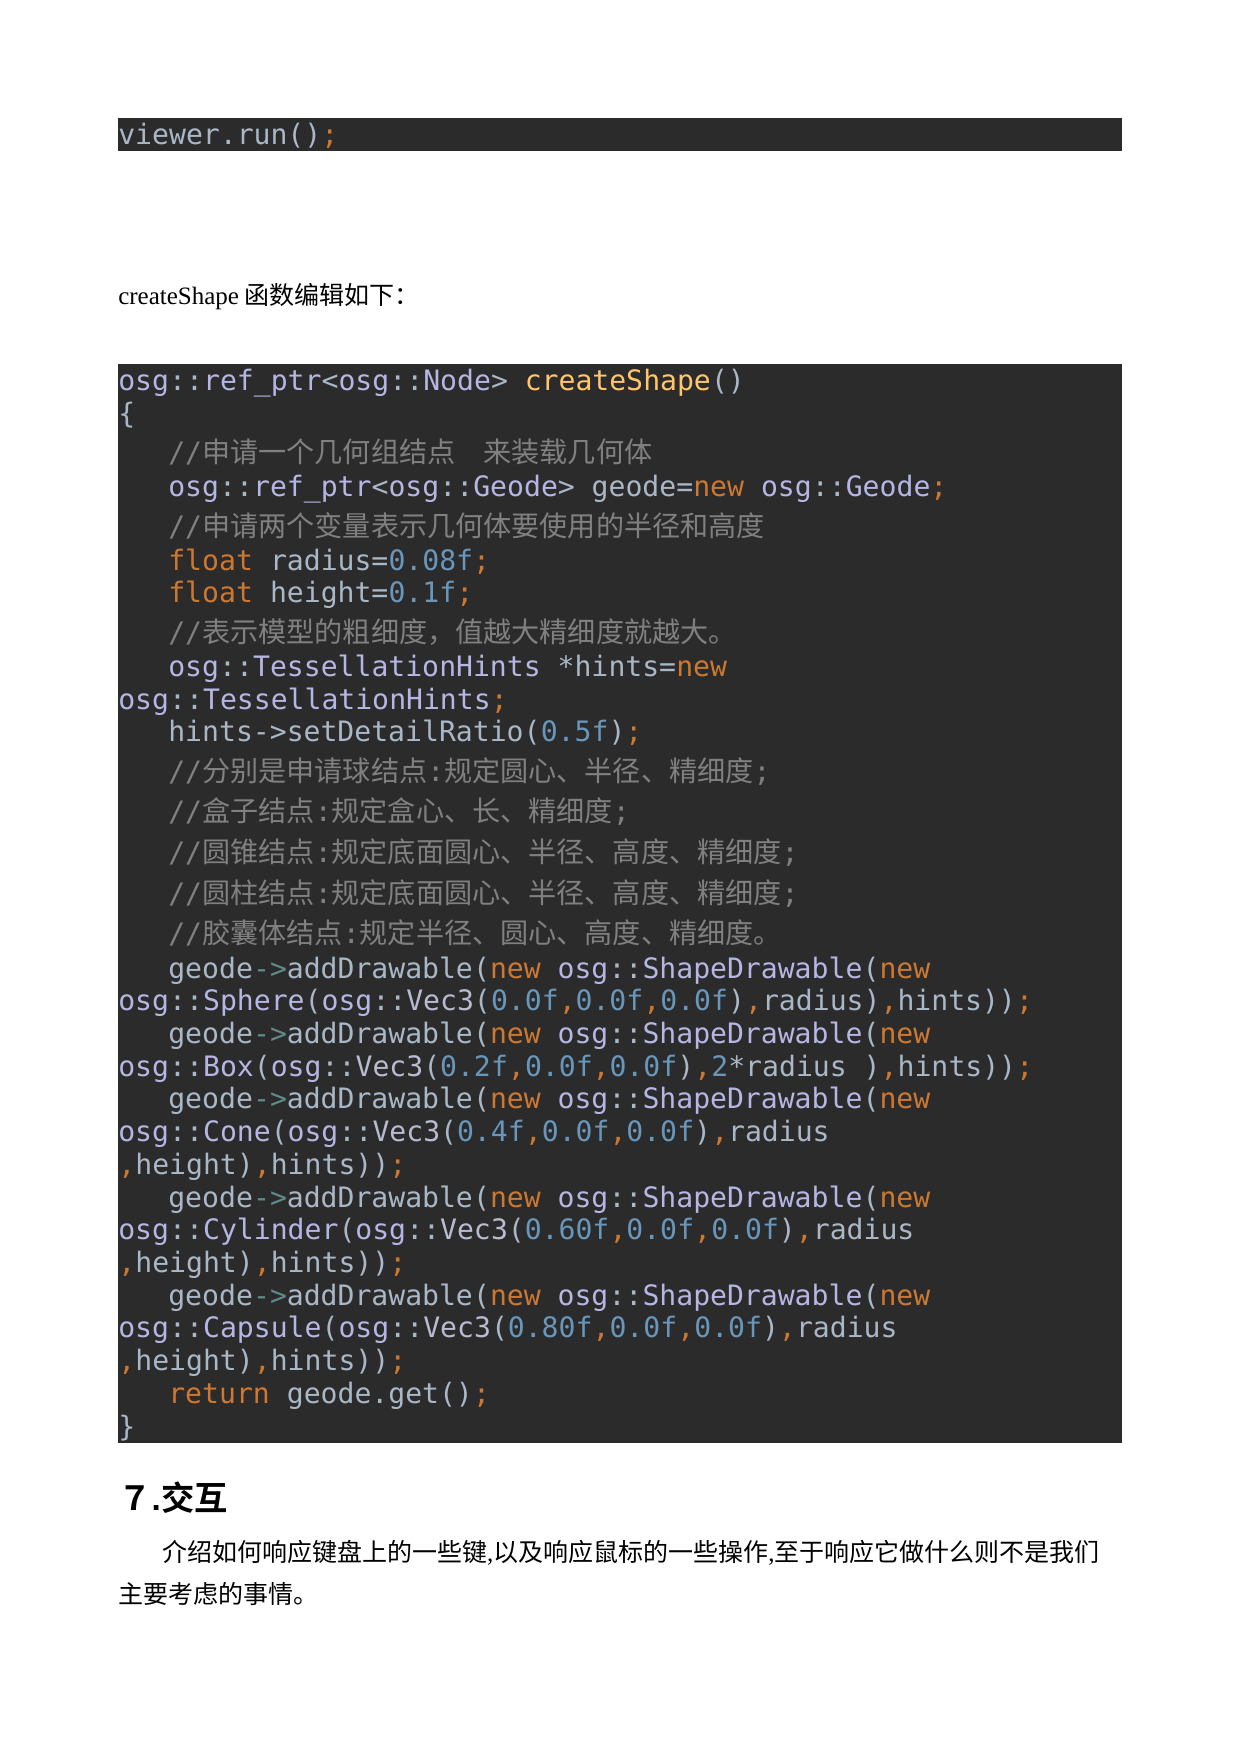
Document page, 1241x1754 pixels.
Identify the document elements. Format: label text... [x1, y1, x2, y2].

text //分别是申请球结点:规定圆心、半径、精细度; [118, 748, 1122, 789]
text geode->addDrawable(new osg::ShapeDrawable(new osg::Sphere(osg::Vec3(0.0f,0.0f,0.0f),radius),hints)); [118, 952, 1122, 1017]
text geode->addDrawable(new osg::ShapeDrawable(new osg::Capsule(osg::Vec3(0.80f,0.0f,0.0f),radius ,height),hints)); [118, 1279, 1122, 1377]
text geode->addDrawable(new osg::ShapeDrawable(new osg::Box(osg::Vec3(0.2f,0.0f,0.0f),2*radius ),hints)); [118, 1017, 1122, 1083]
text } [118, 1410, 1122, 1443]
text //圆柱结点:规定底面圆心、半径、高度、精细度; [118, 871, 1122, 911]
text osg::ref_ptr<osg::Node> createShape() [118, 364, 1122, 397]
text float radius=0.08f; [118, 544, 1122, 577]
text //表示模型的粗细度，值越大精细度就越大。 [118, 609, 1122, 650]
text float height=0.1f; [118, 577, 1122, 609]
text geode->addDrawable(new osg::ShapeDrawable(new osg::Cone(osg::Vec3(0.4f,0.0f,0.0f),radius ,height),hints)); [118, 1083, 1122, 1181]
text //胶囊体结点:规定半径、圆心、高度、精细度。 [118, 911, 1122, 952]
text //盒子结点:规定盒心、长、精细度; [118, 789, 1122, 830]
text //申请一个几何组结点 来装载几何体 [118, 430, 1122, 471]
subtitle ７.交互 [118, 1472, 1122, 1520]
text viewer.run(); [118, 118, 1122, 151]
text //申请两个变量表示几何体要使用的半径和高度 [118, 503, 1122, 544]
text { [118, 397, 1122, 430]
text return geode.get(); [118, 1377, 1122, 1410]
text hints->setDetailRatio(0.5f); [118, 716, 1122, 748]
text 介绍如何响应键盘上的一些键,以及响应鼠标的一些操作,至于响应它做什么则不是我们主要考虑的事情。 [118, 1533, 1122, 1611]
text //圆锥结点:规定底面圆心、半径、高度、精细度; [118, 830, 1122, 871]
text osg::ref_ptr<osg::Geode> geode=new osg::Geode; [118, 471, 1122, 503]
text createShape函数编辑如下： [118, 276, 1122, 312]
text osg::TessellationHints *hints=new osg::TessellationHints; [118, 650, 1122, 716]
text geode->addDrawable(new osg::ShapeDrawable(new osg::Cylinder(osg::Vec3(0.60f,0.0f,0.0f),radius ,height),hints)); [118, 1181, 1122, 1279]
